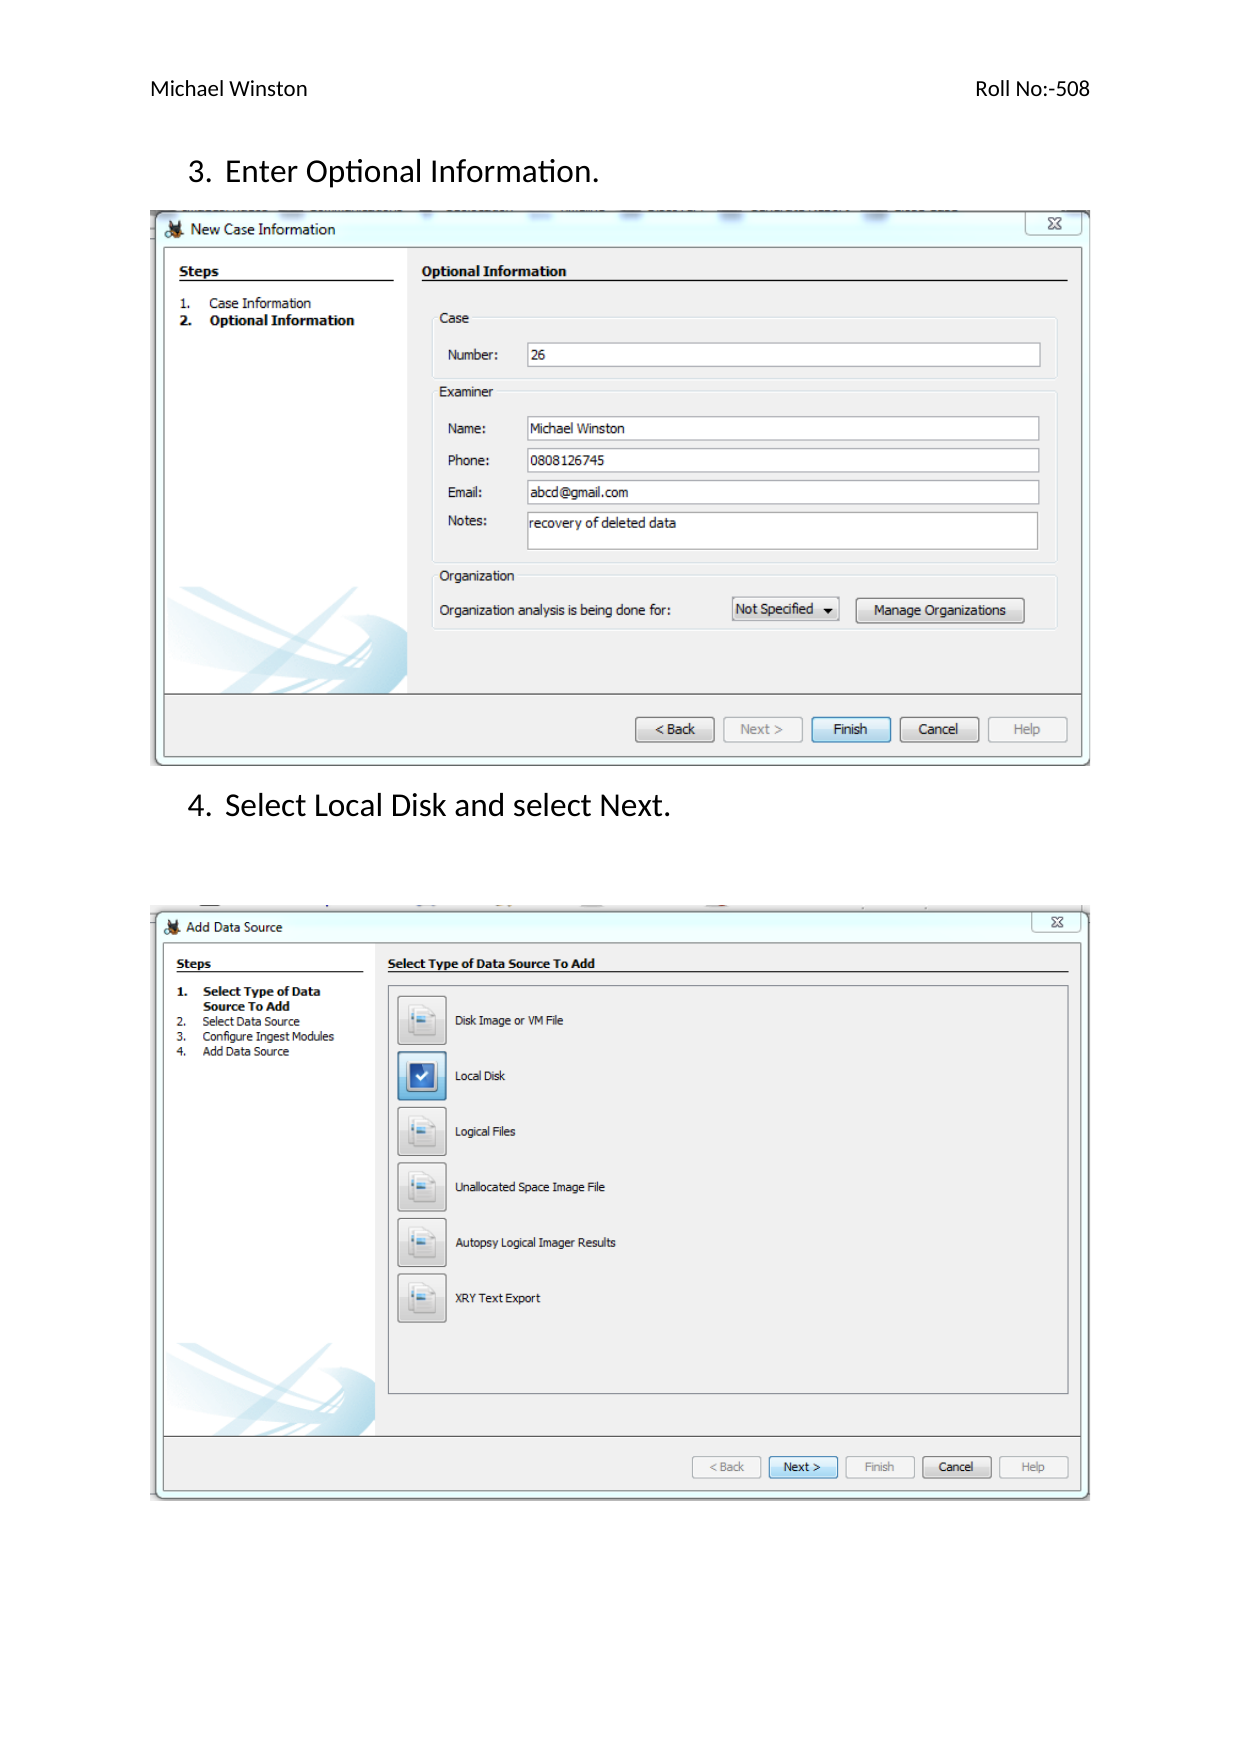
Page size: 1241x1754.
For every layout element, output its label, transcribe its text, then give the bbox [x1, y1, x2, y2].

picture [150, 905, 1091, 1501]
list Enter Optional Information. [187, 150, 1090, 191]
list Select Local Disk and select Next. [187, 784, 1090, 825]
picture [150, 210, 1091, 766]
